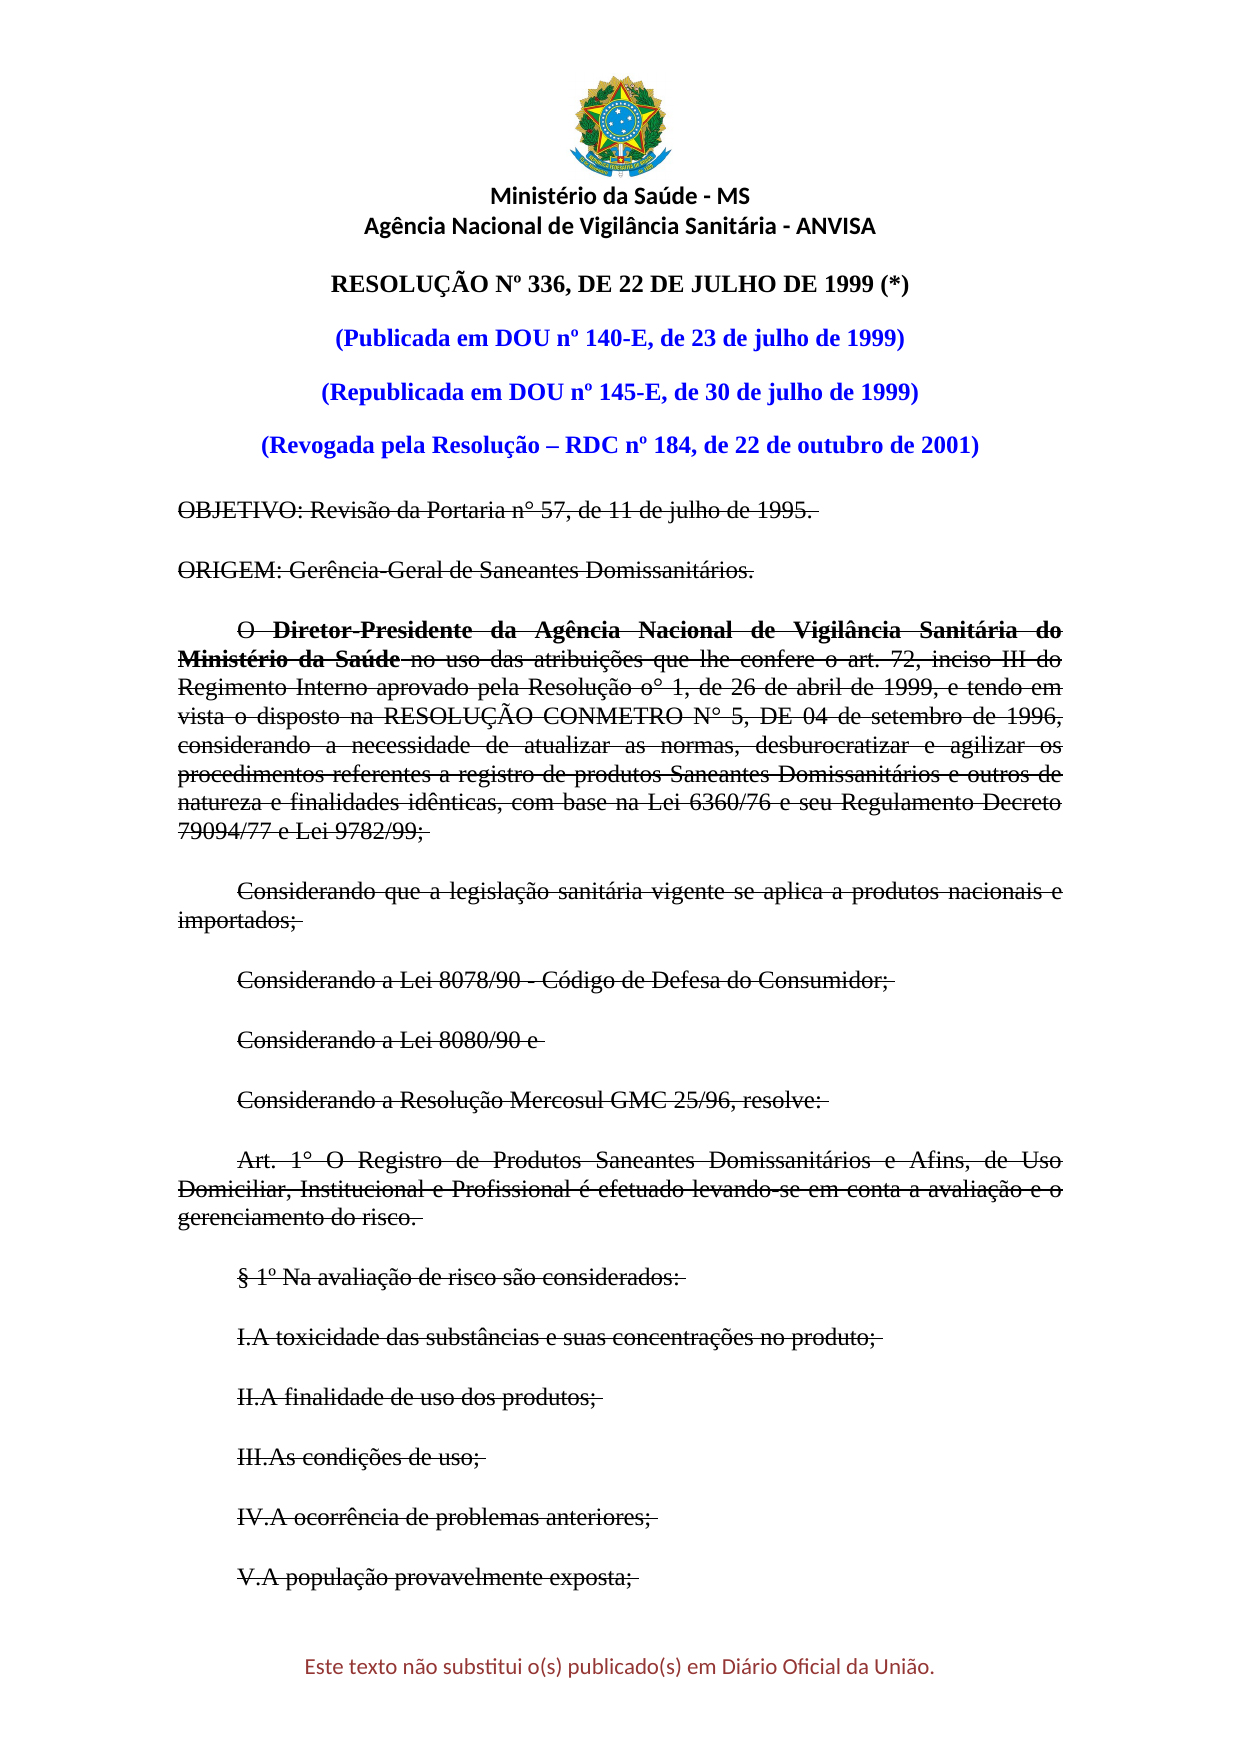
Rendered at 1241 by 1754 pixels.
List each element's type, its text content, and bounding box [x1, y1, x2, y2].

text IV.A ocorrência de problemas anteriores; [177, 1502, 1063, 1531]
text V.A população provavelmente exposta; [177, 1562, 1063, 1591]
text I.A toxicidade das substâncias e suas concentrações no produto; [177, 1322, 1063, 1351]
text (Publicada em DOU nº 140-E, de 23 de julho de 1999) [177, 323, 1063, 352]
text Art. 1° O Registro de Produtos Saneantes Domissanitários e Afins, de Uso Domiciliar, Institucional e Profissional é efetuado levando-se em conta a avaliação e o gerenciamento do risco. [177, 1145, 1063, 1189]
text Considerando que a legislação sanitária vigente se aplica a produtos nacionais e importados; [177, 876, 1063, 934]
text ORIGEM: Gerência-Geral de Saneantes Domissanitários. [177, 555, 1063, 584]
text OBJETIVO: Revisão da Portaria n° 57, de 11 de julho de 1995. [177, 495, 1063, 524]
picture [566, 73, 674, 180]
text (Republicada em DOU nº 145-E, de 30 de julho de 1999) [177, 377, 1063, 406]
text (Revogada pela Resolução – RDC nº 184, de 22 de outubro de 2001) [177, 431, 1063, 459]
text § 1º Na avaliação de risco são considerados: [177, 1262, 1063, 1291]
text Art. 1° O Registro de Produtos Saneantes Domissanitários e Afins, de Uso Domiciliar, Institucional e Profissional é efetuado levando-se em conta a avaliação e o gerenciamento do risco. [177, 1190, 1063, 1231]
text III.As condições de uso; [177, 1442, 1063, 1471]
text O Diretor-Presidente da Agência Nacional de Vigilância Sanitária do Ministério da Saúde no uso das atribuições que lhe confere o art. 72, inciso III do Regimento Interno aprovado pela Resolução o° 1, de 26 de abril de 1999, e tendo em vista o disposto na RESOLUÇÃO CONMETRO N° 5, DE 04 de setembro de 1996, considerando a necessidade de atualizar as normas, desburocratizar e agilizar os procedimentos referentes a registro de produtos Saneantes Domissanitários e outros de natureza e finalidades idênticas, com base na Lei 6360/76 e seu Regulamento Decreto 79094/77 e Lei 9782/99; [177, 615, 1063, 688]
text II.A finalidade de uso dos produtos; [177, 1382, 1063, 1411]
text Considerando a Lei 8078/90 - Código de Defesa do Consumidor; [177, 965, 1063, 994]
text Considerando a Lei 8080/90 e [177, 1025, 1063, 1054]
text RESOLUÇÃO Nº 336, DE 22 DE JULHO DE 1999 (*) [177, 269, 1063, 298]
text O Diretor-Presidente da Agência Nacional de Vigilância Sanitária do Ministério da Saúde no uso das atribuições que lhe confere o art. 72, inciso III do Regimento Interno aprovado pela Resolução o° 1, de 26 de abril de 1999, e tendo em vista o disposto na RESOLUÇÃO CONMETRO N° 5, DE 04 de setembro de 1996, considerando a necessidade de atualizar as normas, desburocratizar e agilizar os procedimentos referentes a registro de produtos Saneantes Domissanitários e outros de natureza e finalidades idênticas, com base na Lei 6360/76 e seu Regulamento Decreto 79094/77 e Lei 9782/99; [177, 775, 1063, 845]
text Considerando a Resolução Mercosul GMC 25/96, resolve: [177, 1085, 1063, 1114]
